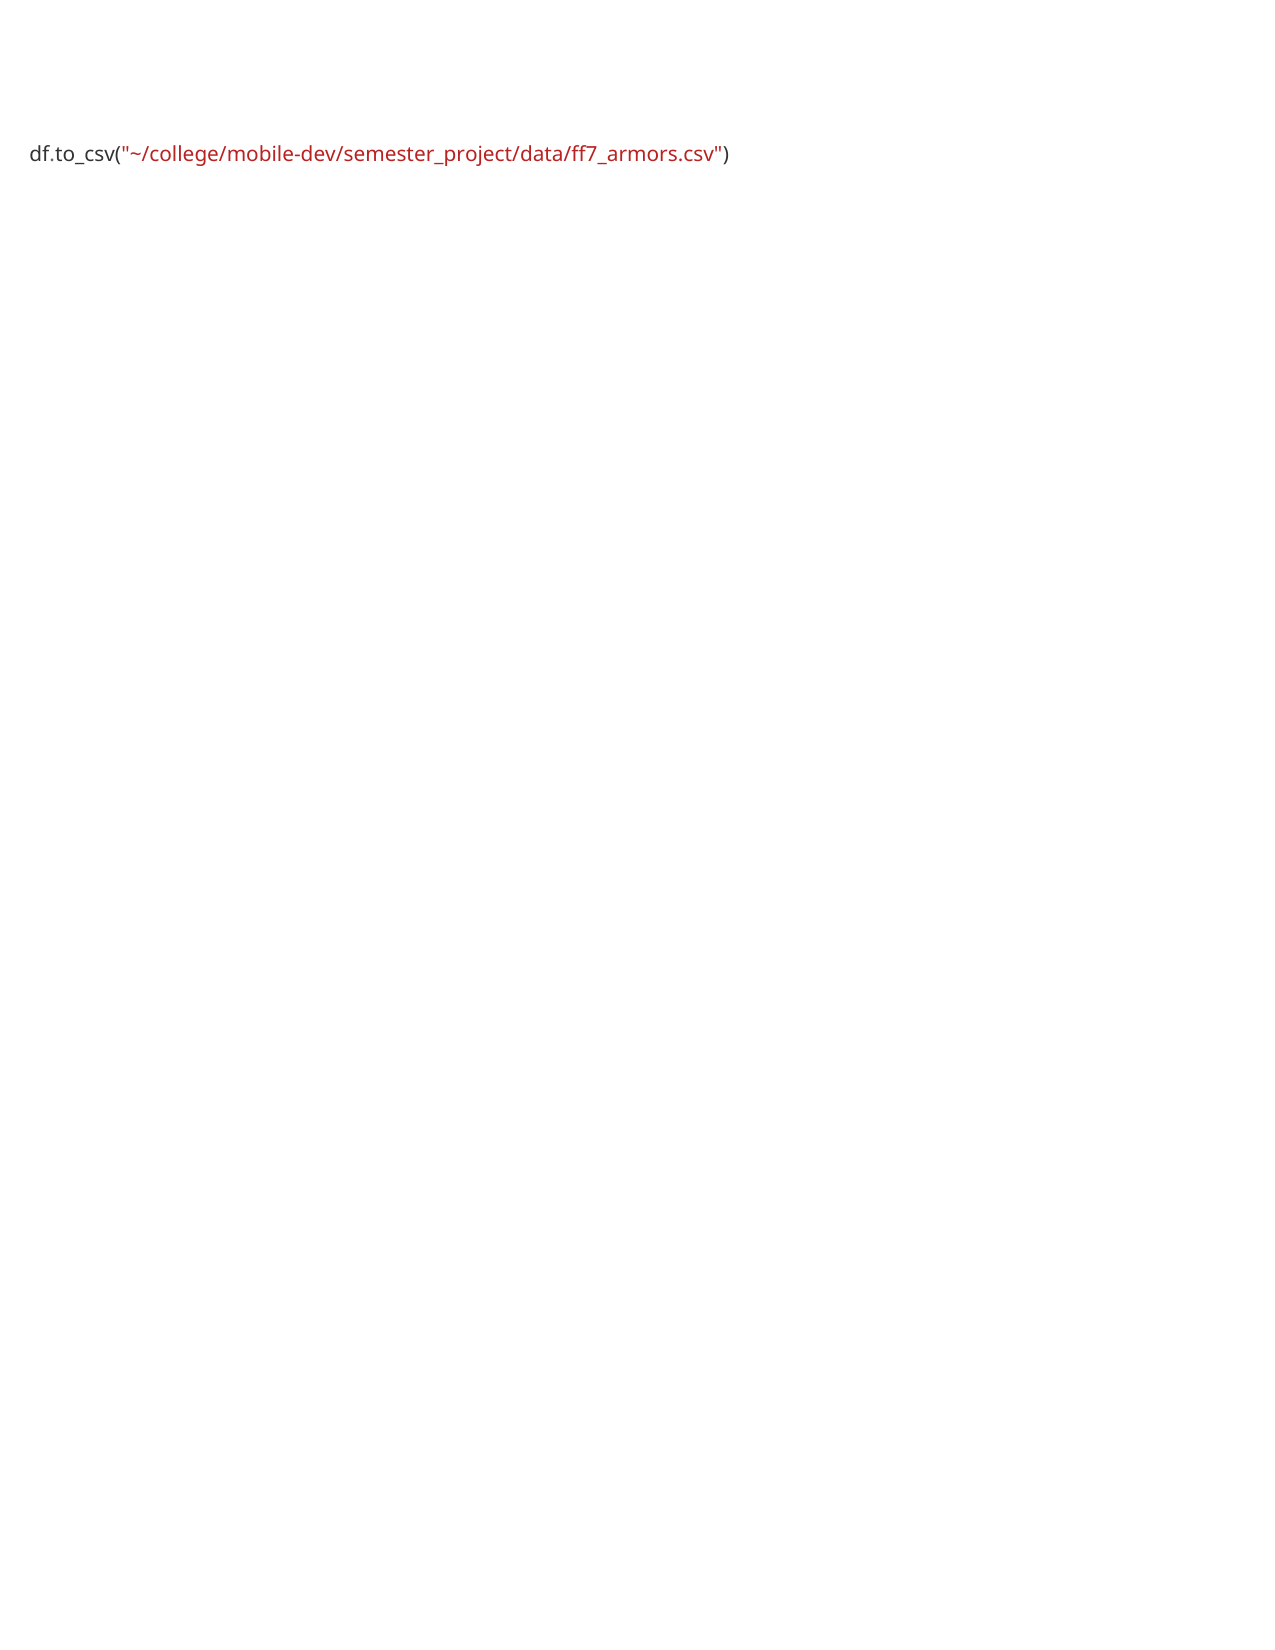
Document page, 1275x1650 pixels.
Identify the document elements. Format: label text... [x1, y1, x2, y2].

text df.to_csv("~/college/mobile-dev/semester_project/data/ff7_armors.csv") [29, 139, 1246, 196]
